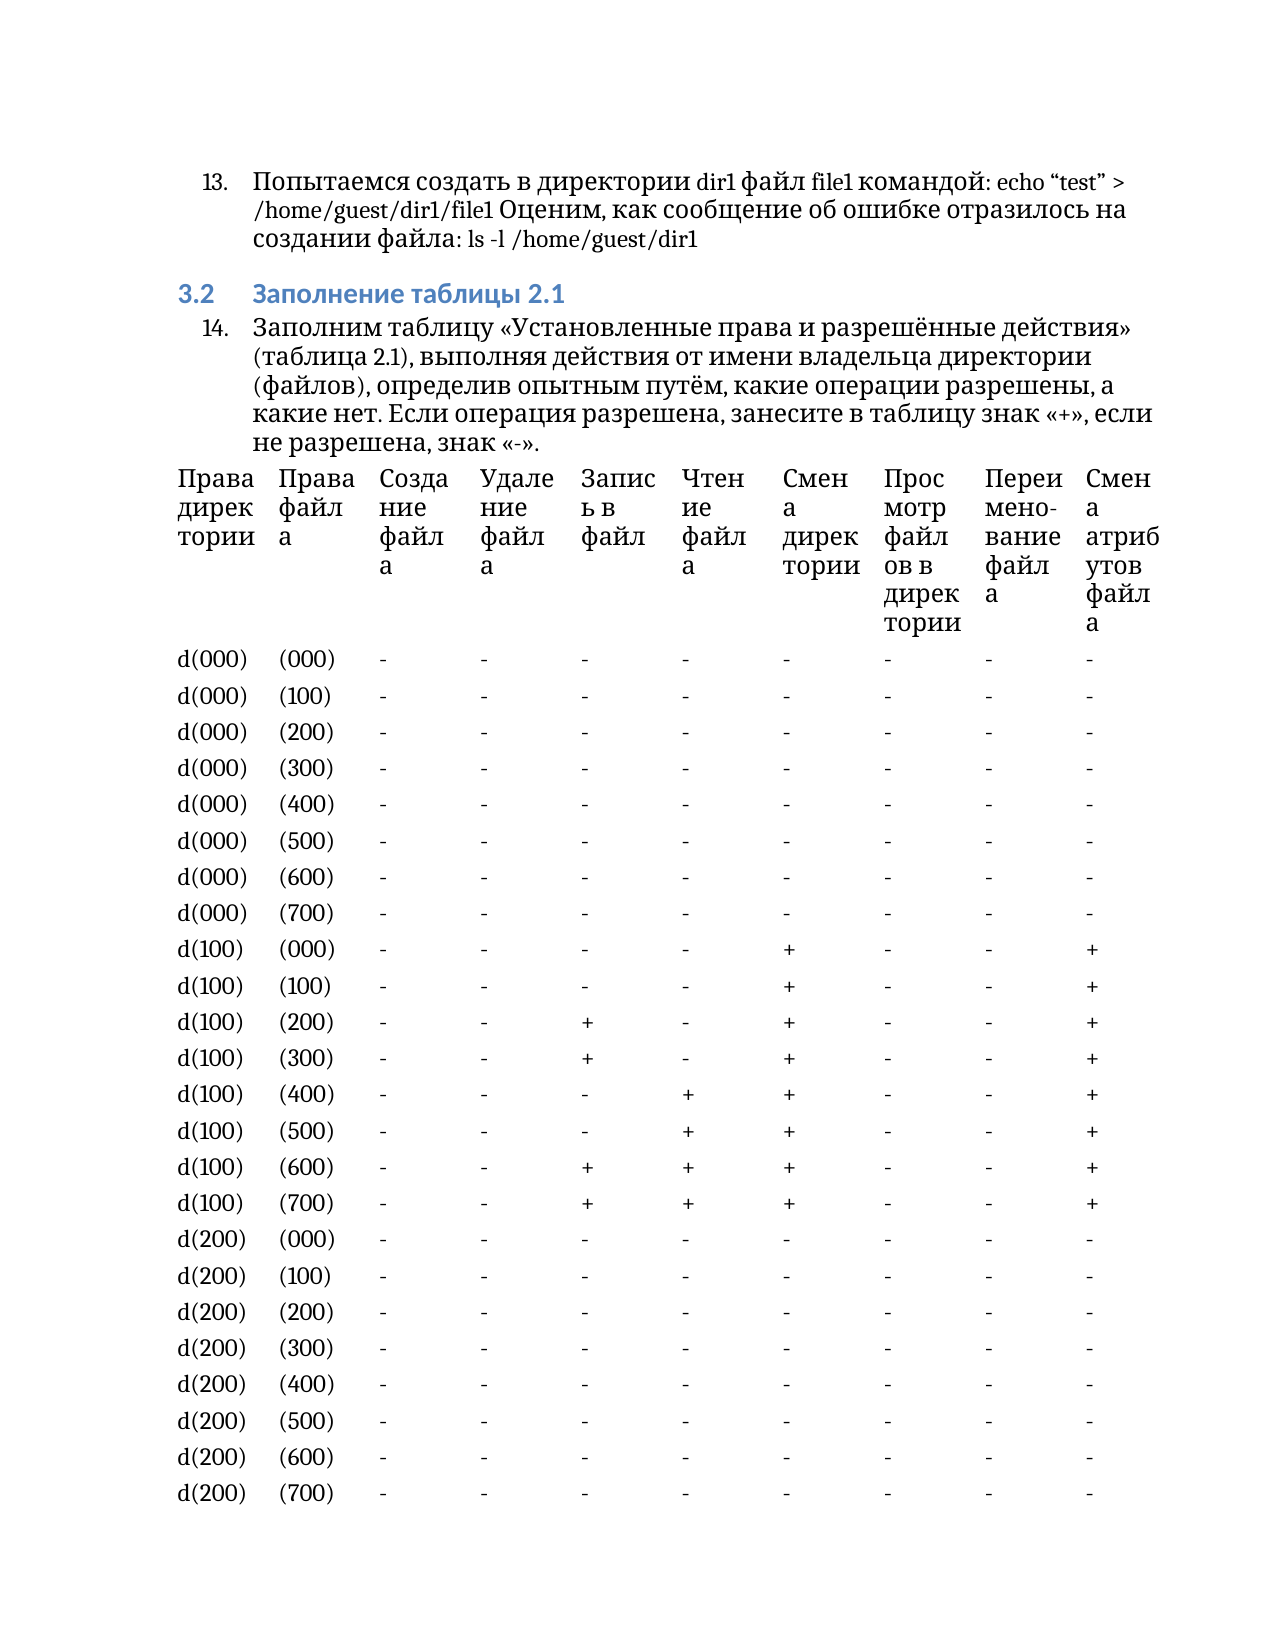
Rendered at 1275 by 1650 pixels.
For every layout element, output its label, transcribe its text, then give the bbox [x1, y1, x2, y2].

table_cell - [670, 1222, 771, 1258]
table_cell - [973, 1330, 1074, 1367]
table_cell - [872, 1004, 973, 1040]
table_cell d(000) [166, 714, 267, 750]
table_cell - [368, 1403, 468, 1439]
table_cell - [670, 1004, 771, 1040]
table_cell (100) [267, 1258, 368, 1294]
table_cell - [569, 1113, 670, 1149]
table_cell - [771, 1222, 872, 1258]
table_cell (500) [267, 1403, 368, 1439]
table_cell - [670, 1367, 771, 1403]
table_cell - [469, 859, 569, 895]
table_cell - [670, 1439, 771, 1475]
table_cell - [670, 932, 771, 968]
table_cell - [469, 787, 569, 823]
table_cell - [469, 1004, 569, 1040]
table_cell + [771, 932, 872, 968]
table_cell - [771, 642, 872, 678]
table_cell - [368, 678, 468, 714]
table_cell - [771, 1367, 872, 1403]
table_header Просмотр файлов в директории [872, 462, 973, 642]
table_cell d(000) [166, 787, 267, 823]
table_cell - [973, 787, 1074, 823]
table_cell + [771, 1149, 872, 1185]
table_cell + [1074, 1149, 1175, 1185]
subtitle 3.2 Заполнение таблицы 2.1 [177, 275, 1186, 310]
table_cell - [872, 678, 973, 714]
table_cell (200) [267, 1294, 368, 1330]
table_cell - [469, 1185, 569, 1222]
table_cell - [1074, 1367, 1175, 1403]
table_cell - [368, 1004, 468, 1040]
table_cell - [872, 1439, 973, 1475]
table_cell - [569, 1077, 670, 1113]
table_cell (300) [267, 750, 368, 787]
table_cell - [872, 1330, 973, 1367]
table_cell - [368, 750, 468, 787]
table_cell - [872, 1149, 973, 1185]
table_cell - [771, 823, 872, 859]
table_cell (100) [267, 678, 368, 714]
table_cell - [973, 1222, 1074, 1258]
table_cell - [569, 1439, 670, 1475]
table_cell - [771, 1439, 872, 1475]
table_cell - [771, 750, 872, 787]
table_cell - [872, 1258, 973, 1294]
table_cell d(200) [166, 1258, 267, 1294]
table_cell (000) [267, 932, 368, 968]
table_cell - [569, 895, 670, 932]
table_header Чтение файла [670, 462, 771, 642]
table_cell - [872, 1403, 973, 1439]
table_cell (400) [267, 1077, 368, 1113]
table_cell - [569, 1403, 670, 1439]
table_cell + [1074, 932, 1175, 968]
table_cell - [670, 1403, 771, 1439]
table_cell (400) [267, 787, 368, 823]
table_cell - [670, 1040, 771, 1077]
table_cell - [1074, 787, 1175, 823]
table_cell d(100) [166, 1185, 267, 1222]
table_cell - [872, 895, 973, 932]
table_cell - [569, 750, 670, 787]
table_cell - [1074, 750, 1175, 787]
table_cell - [1074, 1475, 1175, 1512]
table_cell - [872, 1294, 973, 1330]
table_cell (700) [267, 895, 368, 932]
table_cell - [569, 968, 670, 1004]
table_cell - [368, 932, 468, 968]
table_cell - [368, 1258, 468, 1294]
table_cell d(200) [166, 1222, 267, 1258]
table_cell - [1074, 678, 1175, 714]
table_cell - [973, 642, 1074, 678]
table_cell d(100) [166, 1149, 267, 1185]
table_cell - [569, 642, 670, 678]
table_cell - [973, 714, 1074, 750]
table_cell - [469, 1294, 569, 1330]
table_cell - [872, 750, 973, 787]
table_cell - [368, 642, 468, 678]
table_cell - [872, 1077, 973, 1113]
table_cell - [368, 968, 468, 1004]
table_cell - [771, 1330, 872, 1367]
table_cell - [1074, 714, 1175, 750]
table_cell - [1074, 823, 1175, 859]
table_cell - [872, 1040, 973, 1077]
table_cell - [670, 1258, 771, 1294]
table_cell d(000) [166, 750, 267, 787]
table_cell - [1074, 1403, 1175, 1439]
table_cell d(100) [166, 1040, 267, 1077]
list Попытаемся создать в директории dir1 файл file1 командой: echo “test” > /home/guest/dir1/file1 Оценим, как сообщение об ошибке отразилось на создании файла: ls -l /home/guest/dir1 [202, 168, 1186, 254]
table_cell + [1074, 1113, 1175, 1149]
table_cell + [771, 1185, 872, 1222]
table_cell - [368, 1367, 468, 1403]
table_cell + [569, 1149, 670, 1185]
table_cell - [973, 1475, 1074, 1512]
table_cell d(100) [166, 1004, 267, 1040]
table_cell + [569, 1004, 670, 1040]
table_cell - [771, 1294, 872, 1330]
table_cell - [670, 642, 771, 678]
table_cell - [368, 823, 468, 859]
table_cell - [569, 714, 670, 750]
table_cell - [368, 1475, 468, 1512]
table_header Создание файла [368, 462, 468, 642]
list Заполним таблицу «Установленные права и разрешённые действия» (таблица 2.1), выполняя действия от имени владельца директории (файлов), определив опытным путём, какие операции разрешены, а какие нет. Если операция разрешена, занесите в таблицу знак «+», если не разрешена, знак «-». [202, 314, 1186, 458]
table_cell - [872, 968, 973, 1004]
table_cell - [469, 750, 569, 787]
table_cell - [872, 642, 973, 678]
table_cell - [1074, 1330, 1175, 1367]
table_cell - [1074, 1222, 1175, 1258]
table_cell - [973, 1004, 1074, 1040]
table_cell + [771, 1113, 872, 1149]
table_cell - [973, 859, 1074, 895]
table_cell - [1074, 1439, 1175, 1475]
table_cell d(100) [166, 1077, 267, 1113]
table_header Смена атрибутов файла [1074, 462, 1175, 642]
table_cell - [569, 823, 670, 859]
table_cell - [973, 895, 1074, 932]
table_cell - [973, 1367, 1074, 1403]
table_cell - [569, 1475, 670, 1512]
table_cell + [569, 1040, 670, 1077]
table_cell - [973, 1113, 1074, 1149]
table_cell - [368, 1113, 468, 1149]
table_cell - [569, 787, 670, 823]
table_cell - [670, 823, 771, 859]
table_cell + [1074, 1077, 1175, 1113]
table_cell - [872, 932, 973, 968]
table_cell - [973, 932, 1074, 968]
table_cell - [973, 968, 1074, 1004]
table_cell + [1074, 1004, 1175, 1040]
table_cell - [469, 1403, 569, 1439]
table_cell (400) [267, 1367, 368, 1403]
table_cell - [569, 1294, 670, 1330]
table_cell + [1074, 1040, 1175, 1077]
table_cell (500) [267, 823, 368, 859]
table_cell (500) [267, 1113, 368, 1149]
table_cell d(100) [166, 932, 267, 968]
table_cell - [469, 1077, 569, 1113]
table_cell + [771, 1040, 872, 1077]
table_cell (300) [267, 1330, 368, 1367]
table_cell - [368, 714, 468, 750]
table_cell - [469, 642, 569, 678]
table_cell - [368, 1149, 468, 1185]
table_cell - [569, 859, 670, 895]
table_cell - [872, 787, 973, 823]
table_cell + [670, 1149, 771, 1185]
table_cell - [973, 1258, 1074, 1294]
table_cell d(200) [166, 1294, 267, 1330]
table_cell d(000) [166, 642, 267, 678]
table_cell d(000) [166, 859, 267, 895]
table_cell (600) [267, 1149, 368, 1185]
table_cell + [670, 1113, 771, 1149]
table_cell - [670, 1294, 771, 1330]
table_cell d(200) [166, 1439, 267, 1475]
table_header Права файла [267, 462, 368, 642]
table_cell - [872, 1475, 973, 1512]
table_cell - [469, 1367, 569, 1403]
table_cell - [469, 1149, 569, 1185]
table_cell - [973, 1040, 1074, 1077]
table_cell - [1074, 1294, 1175, 1330]
table_cell - [368, 1185, 468, 1222]
table_cell - [469, 1113, 569, 1149]
table_cell - [973, 823, 1074, 859]
table_cell + [771, 968, 872, 1004]
table_cell - [469, 1475, 569, 1512]
table_cell - [469, 823, 569, 859]
table_cell - [469, 714, 569, 750]
table_cell - [368, 1294, 468, 1330]
table_cell d(200) [166, 1330, 267, 1367]
table_cell - [469, 1439, 569, 1475]
table_cell (700) [267, 1475, 368, 1512]
table_cell d(200) [166, 1367, 267, 1403]
table_cell + [670, 1077, 771, 1113]
table_cell - [872, 823, 973, 859]
table_cell - [670, 714, 771, 750]
table_cell - [368, 1040, 468, 1077]
table_cell - [1074, 1258, 1175, 1294]
table_cell - [771, 787, 872, 823]
table_header Права директории [166, 462, 267, 642]
table_cell d(200) [166, 1475, 267, 1512]
table_cell - [368, 1077, 468, 1113]
table_cell - [771, 678, 872, 714]
table_cell - [670, 787, 771, 823]
table_cell - [771, 1258, 872, 1294]
table_cell - [469, 1258, 569, 1294]
table_cell - [973, 1294, 1074, 1330]
table_cell - [368, 1439, 468, 1475]
table_header Переимено- вание файла [973, 462, 1074, 642]
table_cell (600) [267, 859, 368, 895]
table_cell d(200) [166, 1403, 267, 1439]
table_cell - [469, 678, 569, 714]
table_cell d(000) [166, 823, 267, 859]
table_cell - [569, 678, 670, 714]
table_cell - [670, 750, 771, 787]
table_cell - [670, 1330, 771, 1367]
table_cell - [872, 859, 973, 895]
table_cell - [569, 1330, 670, 1367]
table_cell - [368, 787, 468, 823]
table_cell - [872, 1367, 973, 1403]
table_cell - [973, 1403, 1074, 1439]
table_cell - [670, 859, 771, 895]
table_cell (700) [267, 1185, 368, 1222]
table_cell - [1074, 859, 1175, 895]
table_cell - [469, 1222, 569, 1258]
table_cell - [1074, 895, 1175, 932]
table_cell (000) [267, 1222, 368, 1258]
table_cell (100) [267, 968, 368, 1004]
table_cell - [469, 1040, 569, 1077]
table_cell (200) [267, 1004, 368, 1040]
table_cell - [569, 932, 670, 968]
table_cell - [569, 1367, 670, 1403]
table_cell - [771, 714, 872, 750]
table_cell - [670, 678, 771, 714]
table_cell - [973, 750, 1074, 787]
table_cell - [469, 932, 569, 968]
table_cell + [569, 1185, 670, 1222]
table_cell (200) [267, 714, 368, 750]
table_cell - [973, 1149, 1074, 1185]
table_cell (000) [267, 642, 368, 678]
table_cell - [368, 1222, 468, 1258]
table_cell + [771, 1077, 872, 1113]
table_cell - [670, 1475, 771, 1512]
table_cell - [872, 1222, 973, 1258]
table_cell - [1074, 642, 1175, 678]
table_cell + [771, 1004, 872, 1040]
table_cell - [771, 859, 872, 895]
table_cell - [872, 714, 973, 750]
table_cell - [569, 1222, 670, 1258]
table_cell - [973, 1077, 1074, 1113]
table_cell d(100) [166, 1113, 267, 1149]
table_cell d(000) [166, 895, 267, 932]
table_cell - [872, 1185, 973, 1222]
table_cell - [771, 1475, 872, 1512]
table_header Смена директории [771, 462, 872, 642]
table_cell - [469, 968, 569, 1004]
table_cell (300) [267, 1040, 368, 1077]
table_cell (600) [267, 1439, 368, 1475]
table_cell + [670, 1185, 771, 1222]
table_cell - [368, 1330, 468, 1367]
table_cell - [670, 895, 771, 932]
table_cell - [973, 1439, 1074, 1475]
table_cell d(000) [166, 678, 267, 714]
table_header Удаление файла [469, 462, 569, 642]
table_cell - [469, 1330, 569, 1367]
table_cell + [1074, 968, 1175, 1004]
table_cell + [1074, 1185, 1175, 1222]
table_header Запись в файл [569, 462, 670, 642]
table_cell - [771, 1403, 872, 1439]
table_cell - [872, 1113, 973, 1149]
table_cell - [973, 1185, 1074, 1222]
table_cell - [670, 968, 771, 1004]
table_cell - [973, 678, 1074, 714]
table_cell - [368, 895, 468, 932]
table_cell - [771, 895, 872, 932]
table_cell d(100) [166, 968, 267, 1004]
table_cell - [469, 895, 569, 932]
table_cell - [368, 859, 468, 895]
table_cell - [569, 1258, 670, 1294]
